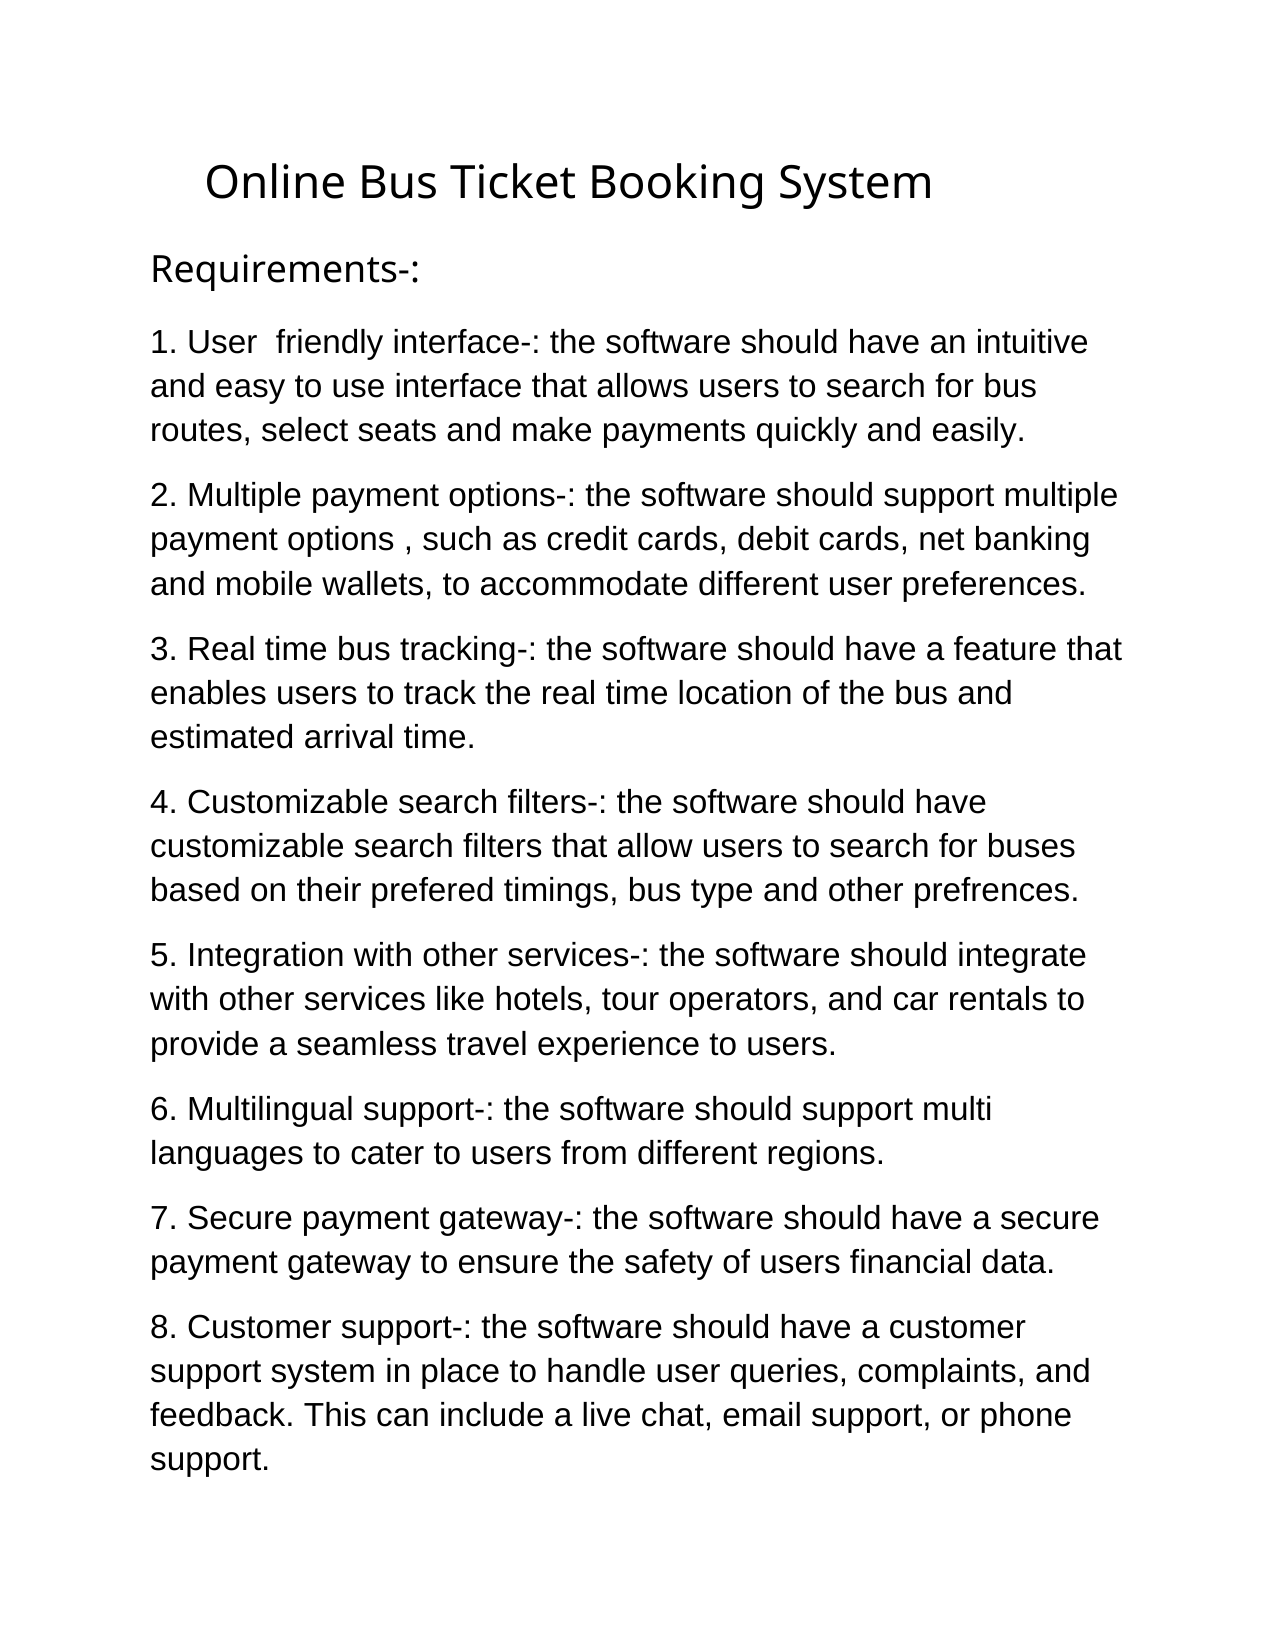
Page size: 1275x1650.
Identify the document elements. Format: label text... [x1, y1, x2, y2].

text 6. Multilingual support-: the software should support multi languages to cater to users from different regions. [150, 1089, 1125, 1171]
text 4. Customizable search filters-: the software should have customizable search filters that allow users to search for buses based on their prefered timings, bus type and other prefrences. [150, 782, 1125, 909]
text 3. Real time bus tracking-: the software should have a feature that enables users to track the real time location of the bus and estimated arrival time. [150, 629, 1125, 755]
text Requirements-: [150, 242, 1125, 293]
text 8. Customer support-: the software should have a customer support system in place to handle user queries, complaints, and feedback. This can include a live chat, email support, or phone support. [150, 1307, 1125, 1478]
text 2. Multiple payment options-: the software should support multiple payment options , such as credit cards, debit cards, net banking and mobile wallets, to accommodate different user preferences. [150, 475, 1125, 602]
text 5. Integration with other services-: the software should integrate with other services like hotels, tour operators, and car rentals to provide a seamless travel experience to users. [150, 935, 1125, 1062]
text 1. User friendly interface-: the software should have an intuitive and easy to use interface that allows users to search for bus routes, select seats and make payments quickly and easily. [150, 322, 1125, 449]
text 7. Secure payment gateway-: the software should have a secure payment gateway to ensure the safety of users financial data. [150, 1198, 1125, 1280]
text Online Bus Ticket Booking System [150, 150, 1125, 212]
